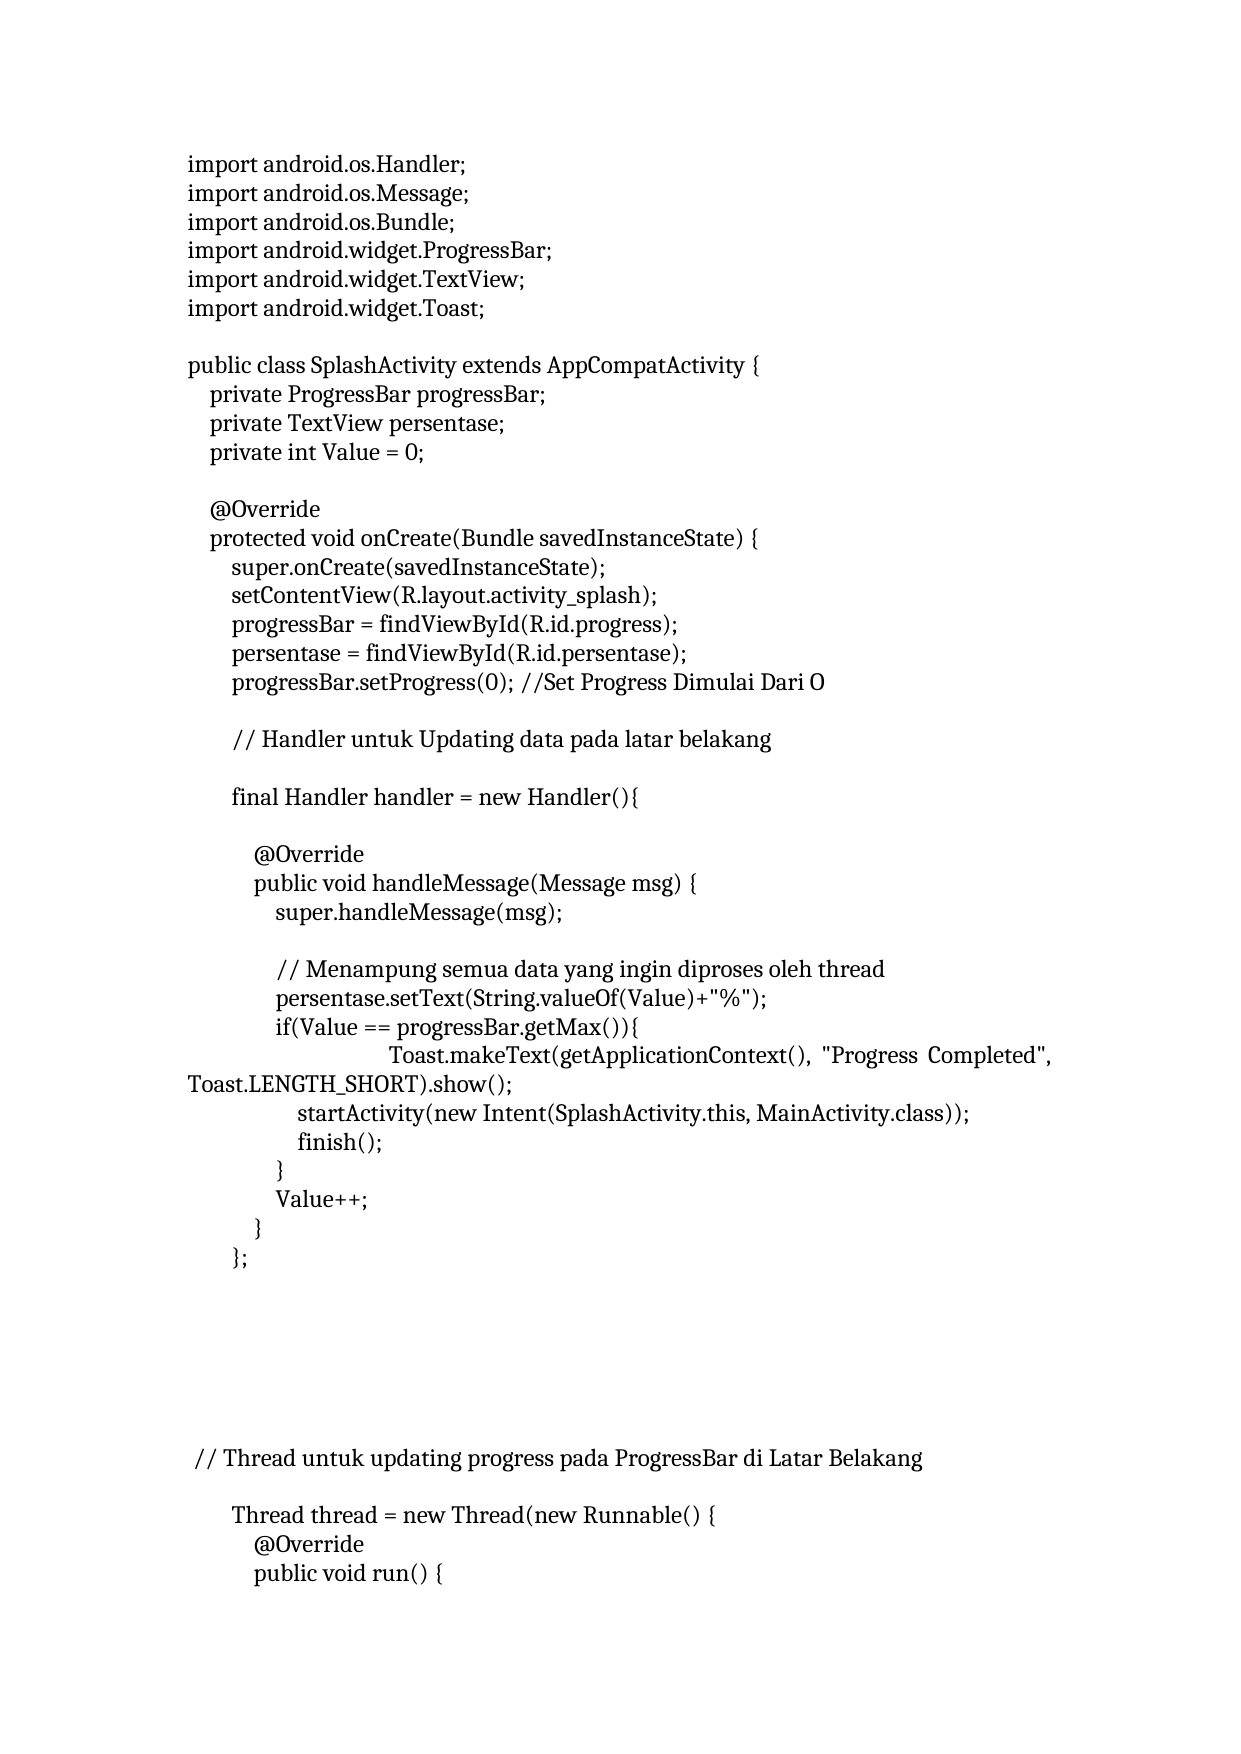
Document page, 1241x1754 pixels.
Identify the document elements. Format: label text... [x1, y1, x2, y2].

text private ProgressBar progressBar; [187, 380, 1053, 409]
text Thread thread = new Thread(new Runnable() { [187, 1501, 1053, 1530]
text }; [187, 1242, 1053, 1271]
text persentase.setText(String.valueOf(Value)+"%"); [187, 984, 1053, 1012]
text import android.widget.TextView; [187, 265, 1053, 294]
text finish(); [187, 1127, 1053, 1156]
text // Thread untuk updating progress pada ProgressBar di Latar Belakang [187, 1444, 1053, 1472]
text // Menampung semua data yang ingin diproses oleh thread [187, 955, 1053, 984]
text import android.widget.Toast; [187, 294, 1053, 322]
text Toast.makeText(getApplicationContext(), "Progress Completed", Toast.LENGTH_SHORT).show(); [187, 1041, 1053, 1099]
text } [187, 1156, 1053, 1185]
text if(Value == progressBar.getMax()){ [187, 1012, 1053, 1041]
text public class SplashActivity extends AppCompatActivity { [187, 351, 1053, 380]
text import android.os.Handler; [187, 150, 1053, 179]
text super.handleMessage(msg); [187, 897, 1053, 926]
text startActivity(new Intent(SplashActivity.this, MainActivity.class)); [187, 1099, 1053, 1127]
text public void run() { [187, 1559, 1053, 1587]
text import android.widget.ProgressBar; [187, 236, 1053, 265]
text final Handler handler = new Handler(){ [187, 782, 1053, 811]
text import android.os.Message; [187, 179, 1053, 207]
text @Override [187, 495, 1053, 524]
text private TextView persentase; [187, 409, 1053, 437]
text protected void onCreate(Bundle savedInstanceState) { [187, 524, 1053, 552]
text @Override [187, 1530, 1053, 1559]
text super.onCreate(savedInstanceState); [187, 552, 1053, 581]
text public void handleMessage(Message msg) { [187, 869, 1053, 897]
text } [187, 1214, 1053, 1242]
text @Override [187, 840, 1053, 869]
text setContentView(R.layout.activity_splash); [187, 581, 1053, 610]
text import android.os.Bundle; [187, 207, 1053, 236]
text progressBar.setProgress(0); //Set Progress Dimulai Dari O [187, 667, 1053, 696]
text persentase = findViewById(R.id.persentase); [187, 639, 1053, 667]
text Value++; [187, 1185, 1053, 1214]
text progressBar = findViewById(R.id.progress); [187, 610, 1053, 639]
text private int Value = 0; [187, 437, 1053, 466]
text // Handler untuk Updating data pada latar belakang [187, 725, 1053, 754]
